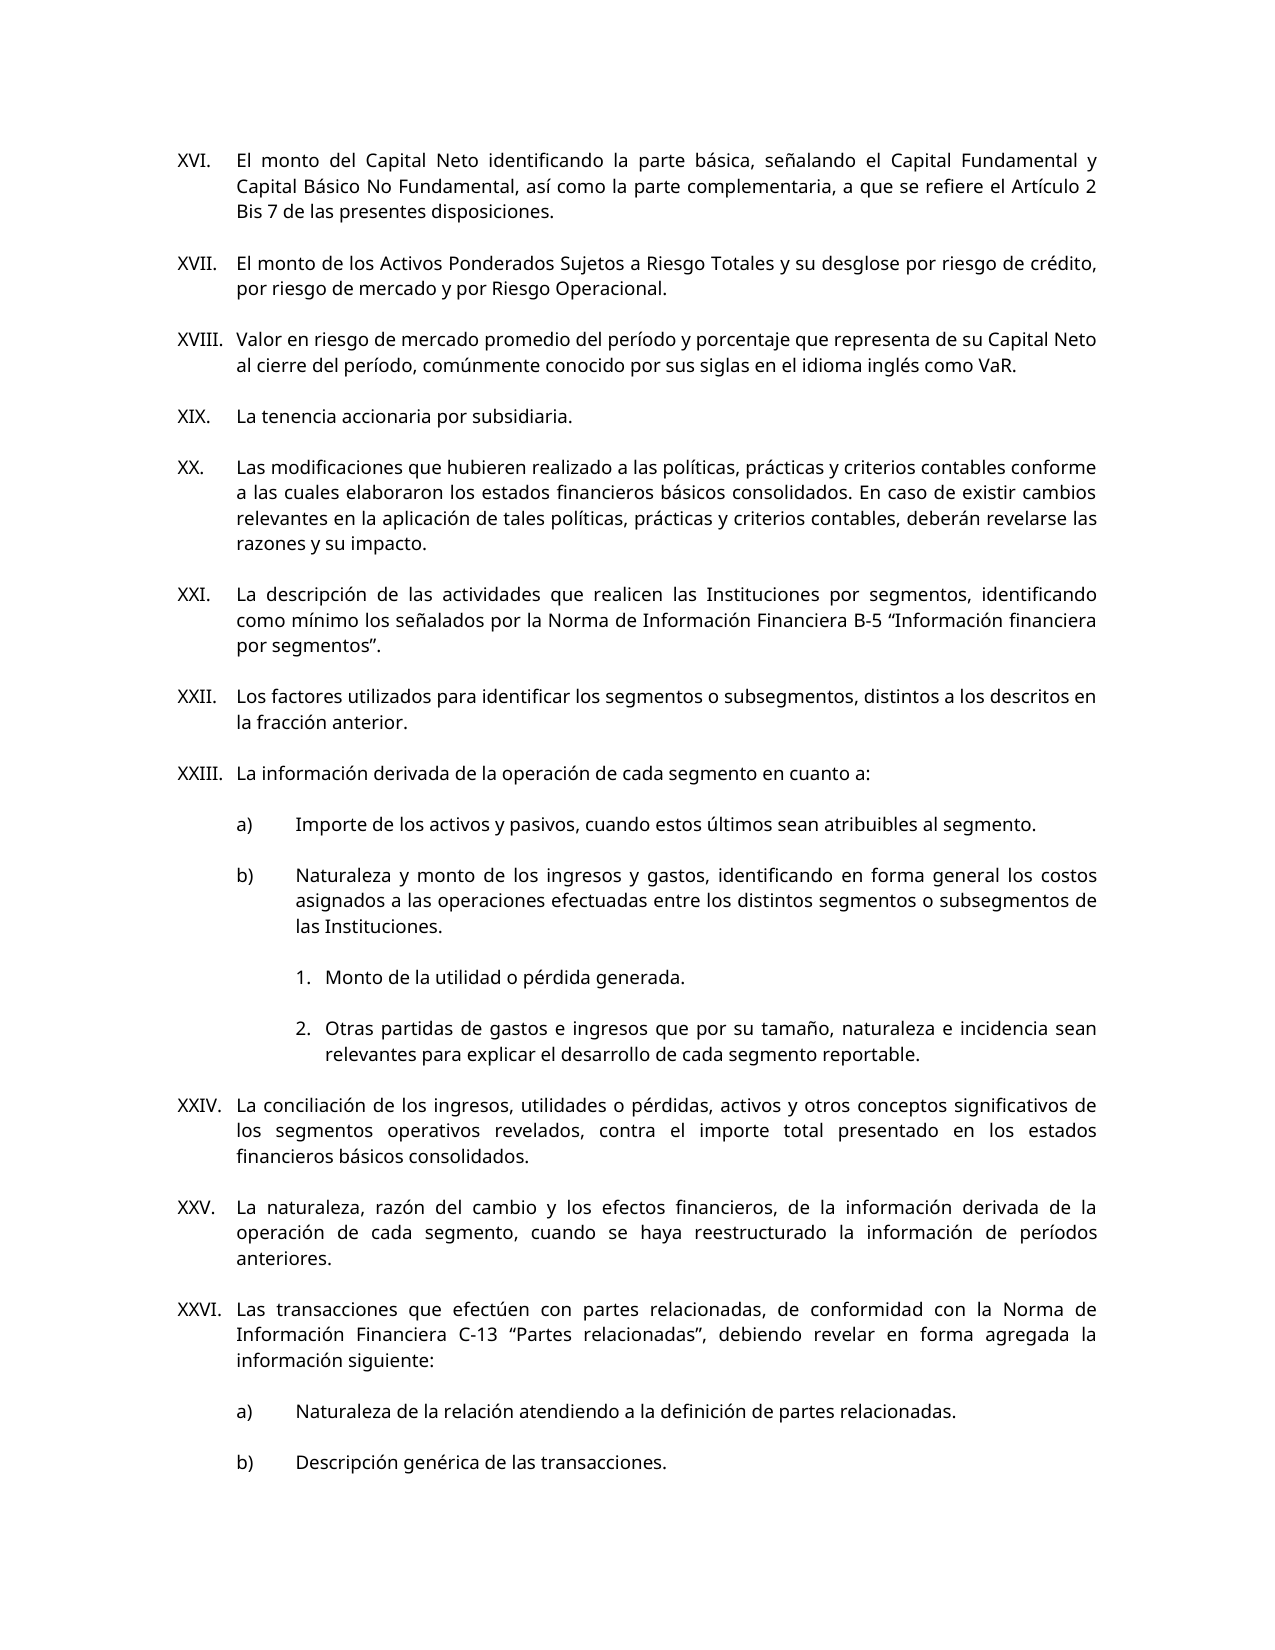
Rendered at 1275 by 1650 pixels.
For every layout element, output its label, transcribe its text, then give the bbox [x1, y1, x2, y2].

list b) Descripción genérica de las transacciones. [236, 1449, 1098, 1475]
text XVIII. Valor en riesgo de mercado promedio del período y porcentaje que representa de su Capital Neto al cierre del período, comúnmente conocido por sus siglas en el idioma inglés como VaR. [177, 326, 1098, 377]
text XXV. La naturaleza, razón del cambio y los efectos financieros, de la información derivada de la operación de cada segmento, cuando se haya reestructurado la información de períodos anteriores. [177, 1194, 1098, 1271]
text XXIII. La información derivada de la operación de cada segmento en cuanto a: [177, 760, 1098, 786]
text XIX. La tenencia accionaria por subsidiaria. [177, 403, 1098, 428]
list a) Naturaleza de la relación atendiendo a la definición de partes relacionadas. [236, 1398, 1098, 1424]
list 2. Otras partidas de gastos e ingresos que por su tamaño, naturaleza e incidencia sean relevantes para explicar el desarrollo de cada segmento reportable. [295, 1015, 1098, 1066]
text XVII. El monto de los Activos Ponderados Sujetos a Riesgo Totales y su desglose por riesgo de crédito, por riesgo de mercado y por Riesgo Operacional. [177, 250, 1098, 301]
list a) Importe de los activos y pasivos, cuando estos últimos sean atribuibles al segmento. [236, 811, 1098, 837]
text XXI. La descripción de las actividades que realicen las Instituciones por segmentos, identificando como mínimo los señalados por la Norma de Información Financiera B-5 “Información financiera por segmentos”. [177, 582, 1098, 658]
text XXVI. Las transacciones que efectúen con partes relacionadas, de conformidad con la Norma de Información Financiera C-13 “Partes relacionadas”, debiendo revelar en forma agregada la información siguiente: [177, 1296, 1098, 1373]
text XX. Las modificaciones que hubieren realizado a las políticas, prácticas y criterios contables conforme a las cuales elaboraron los estados financieros básicos consolidados. En caso de existir cambios relevantes en la aplicación de tales políticas, prácticas y criterios contables, deberán revelarse las razones y su impacto. [177, 454, 1098, 556]
text XXIV. La conciliación de los ingresos, utilidades o pérdidas, activos y otros conceptos significativos de los segmentos operativos revelados, contra el importe total presentado en los estados financieros básicos consolidados. [177, 1092, 1098, 1168]
text XVI. El monto del Capital Neto identificando la parte básica, señalando el Capital Fundamental y Capital Básico No Fundamental, así como la parte complementaria, a que se refiere el Artículo 2 Bis 7 de las presentes disposiciones. [177, 148, 1098, 224]
list 1. Monto de la utilidad o pérdida generada. [295, 964, 1098, 990]
text XXII. Los factores utilizados para identificar los segmentos o subsegmentos, distintos a los descritos en la fracción anterior. [177, 684, 1098, 735]
list b) Naturaleza y monto de los ingresos y gastos, identificando en forma general los costos asignados a las operaciones efectuadas entre los distintos segmentos o subsegmentos de las Instituciones. [236, 862, 1098, 939]
